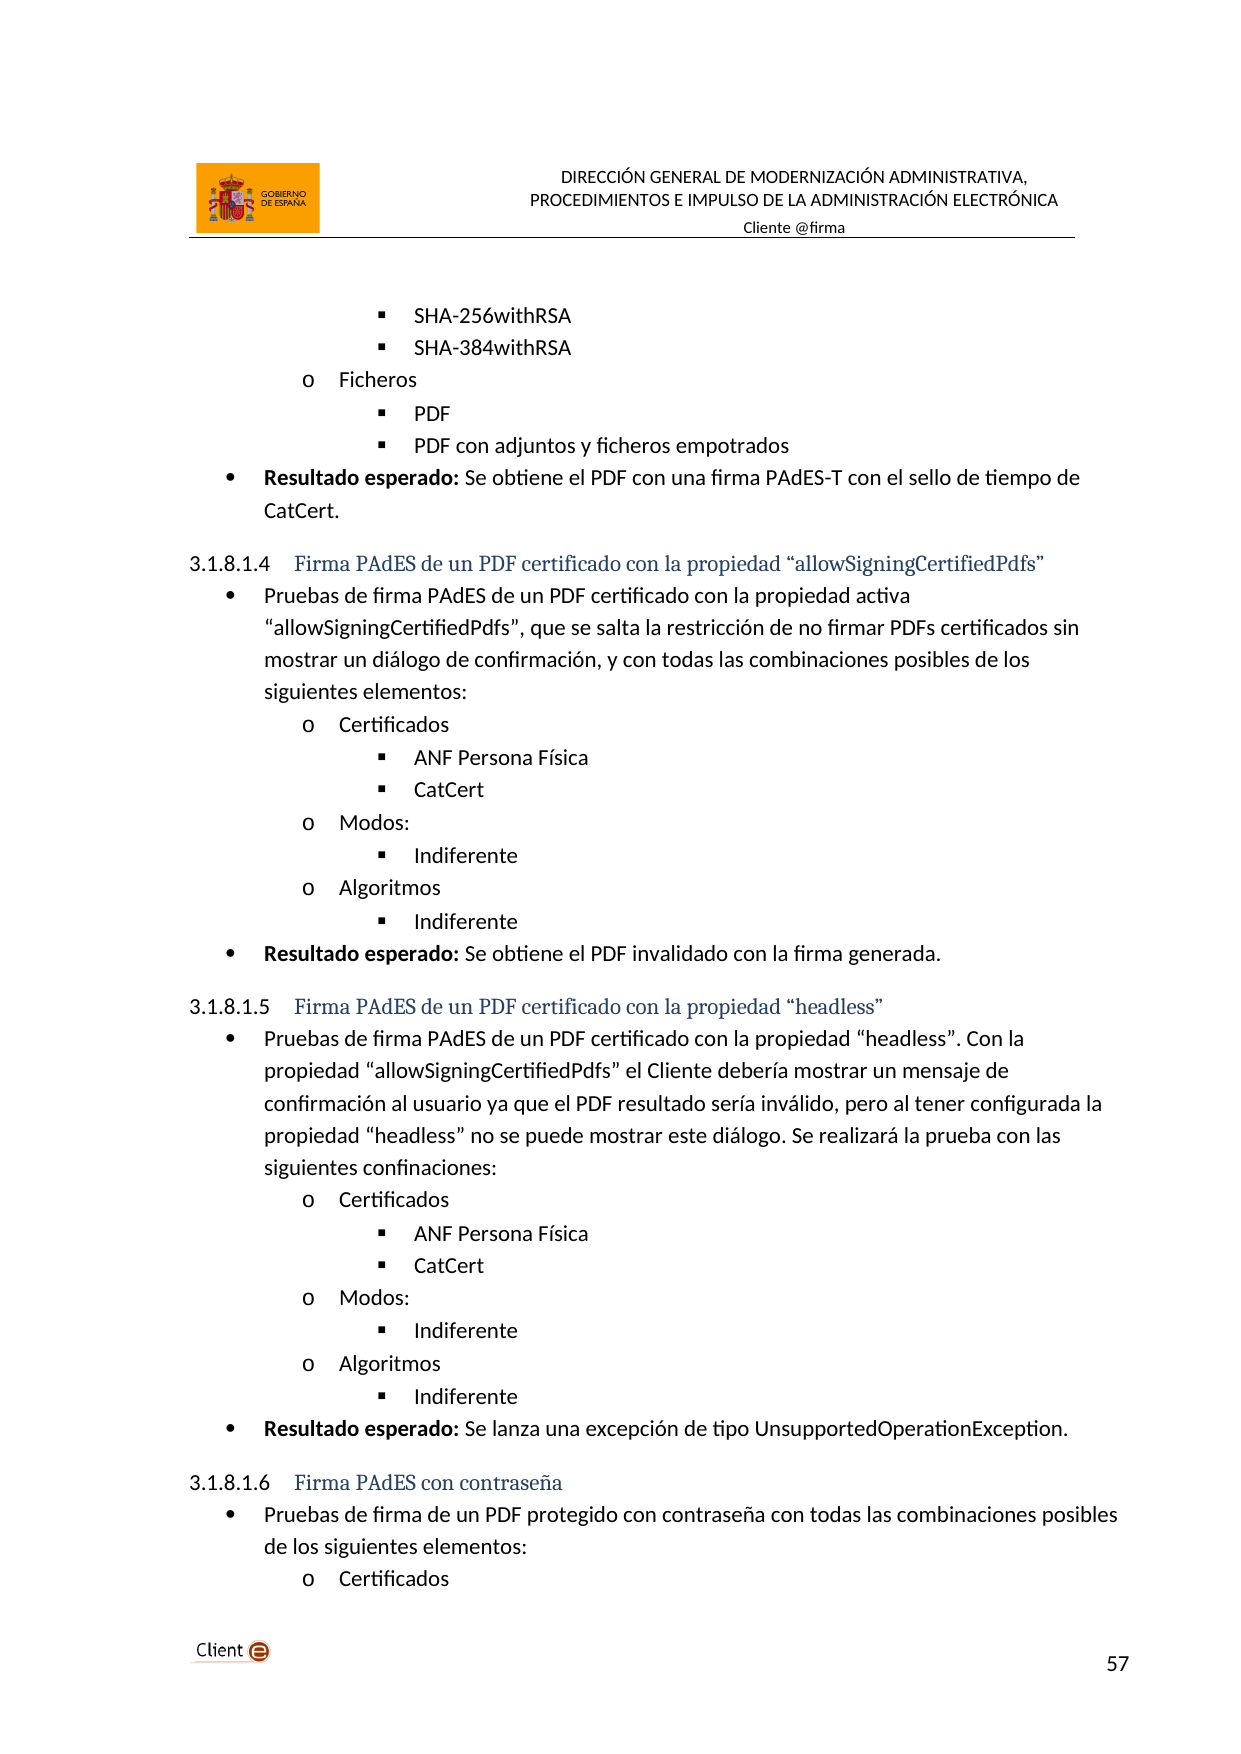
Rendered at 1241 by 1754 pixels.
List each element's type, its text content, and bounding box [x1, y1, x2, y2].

list Resultado esperado: Se obtiene el PDF con una firma PAdES-T con el sello de tiempo de CatCert. [226, 463, 1122, 524]
list ANF Persona Física [376, 1219, 1122, 1247]
list Modos: [301, 1283, 1122, 1312]
list ANF Persona Física [376, 743, 1122, 771]
list Resultado esperado: Se obtiene el PDF invalidado con la firma generada. [226, 939, 1122, 967]
list CatCert [376, 775, 1122, 803]
list Indiferente [376, 841, 1122, 869]
subtitle Firma PAdES de un PDF certificado con la propiedad “headless” [189, 992, 1122, 1020]
subtitle Firma PAdES con contraseña [189, 1468, 1122, 1496]
picture [196, 163, 320, 233]
picture [188, 1629, 274, 1672]
list PDF [376, 399, 1122, 427]
list CatCert [376, 1251, 1122, 1279]
list PDF con adjuntos y ficheros empotrados [376, 431, 1122, 459]
list Indiferente [376, 907, 1122, 935]
list Pruebas de firma PAdES de un PDF certificado con la propiedad activa “allowSigningCertifiedPdfs”, que se salta la restricción de no firmar PDFs certificados sin mostrar un diálogo de confirmación, y con todas las combinaciones posibles de los siguientes elementos: [226, 581, 1122, 706]
list SHA-384withRSA [376, 333, 1122, 361]
list Indiferente [376, 1317, 1122, 1345]
list Certificados [301, 1185, 1122, 1214]
list SHA-256withRSA [376, 301, 1122, 329]
list Certificados [301, 710, 1122, 739]
list Indiferente [376, 1382, 1122, 1410]
list Pruebas de firma PAdES de un PDF certificado con la propiedad “headless”. Con la propiedad “allowSigningCertifiedPdfs” el Cliente debería mostrar un mensaje de confirmación al usuario ya que el PDF resultado sería inválido, pero al tener configurada la propiedad “headless” no se puede mostrar este diálogo. Se realizará la prueba con las siguientes confinaciones: [226, 1024, 1122, 1181]
list Ficheros [301, 366, 1122, 395]
list Algoritmos [301, 1349, 1122, 1378]
list Algoritmos [301, 873, 1122, 902]
list Pruebas de firma de un PDF protegido con contraseña con todas las combinaciones posibles de los siguientes elementos: [226, 1500, 1122, 1560]
subtitle Firma PAdES de un PDF certificado con la propiedad “allowSigningCertifiedPdfs” [189, 549, 1122, 577]
list Resultado esperado: Se lanza una excepción de tipo UnsupportedOperationException. [226, 1414, 1122, 1443]
list Modos: [301, 808, 1122, 837]
list Certificados [301, 1564, 1122, 1593]
